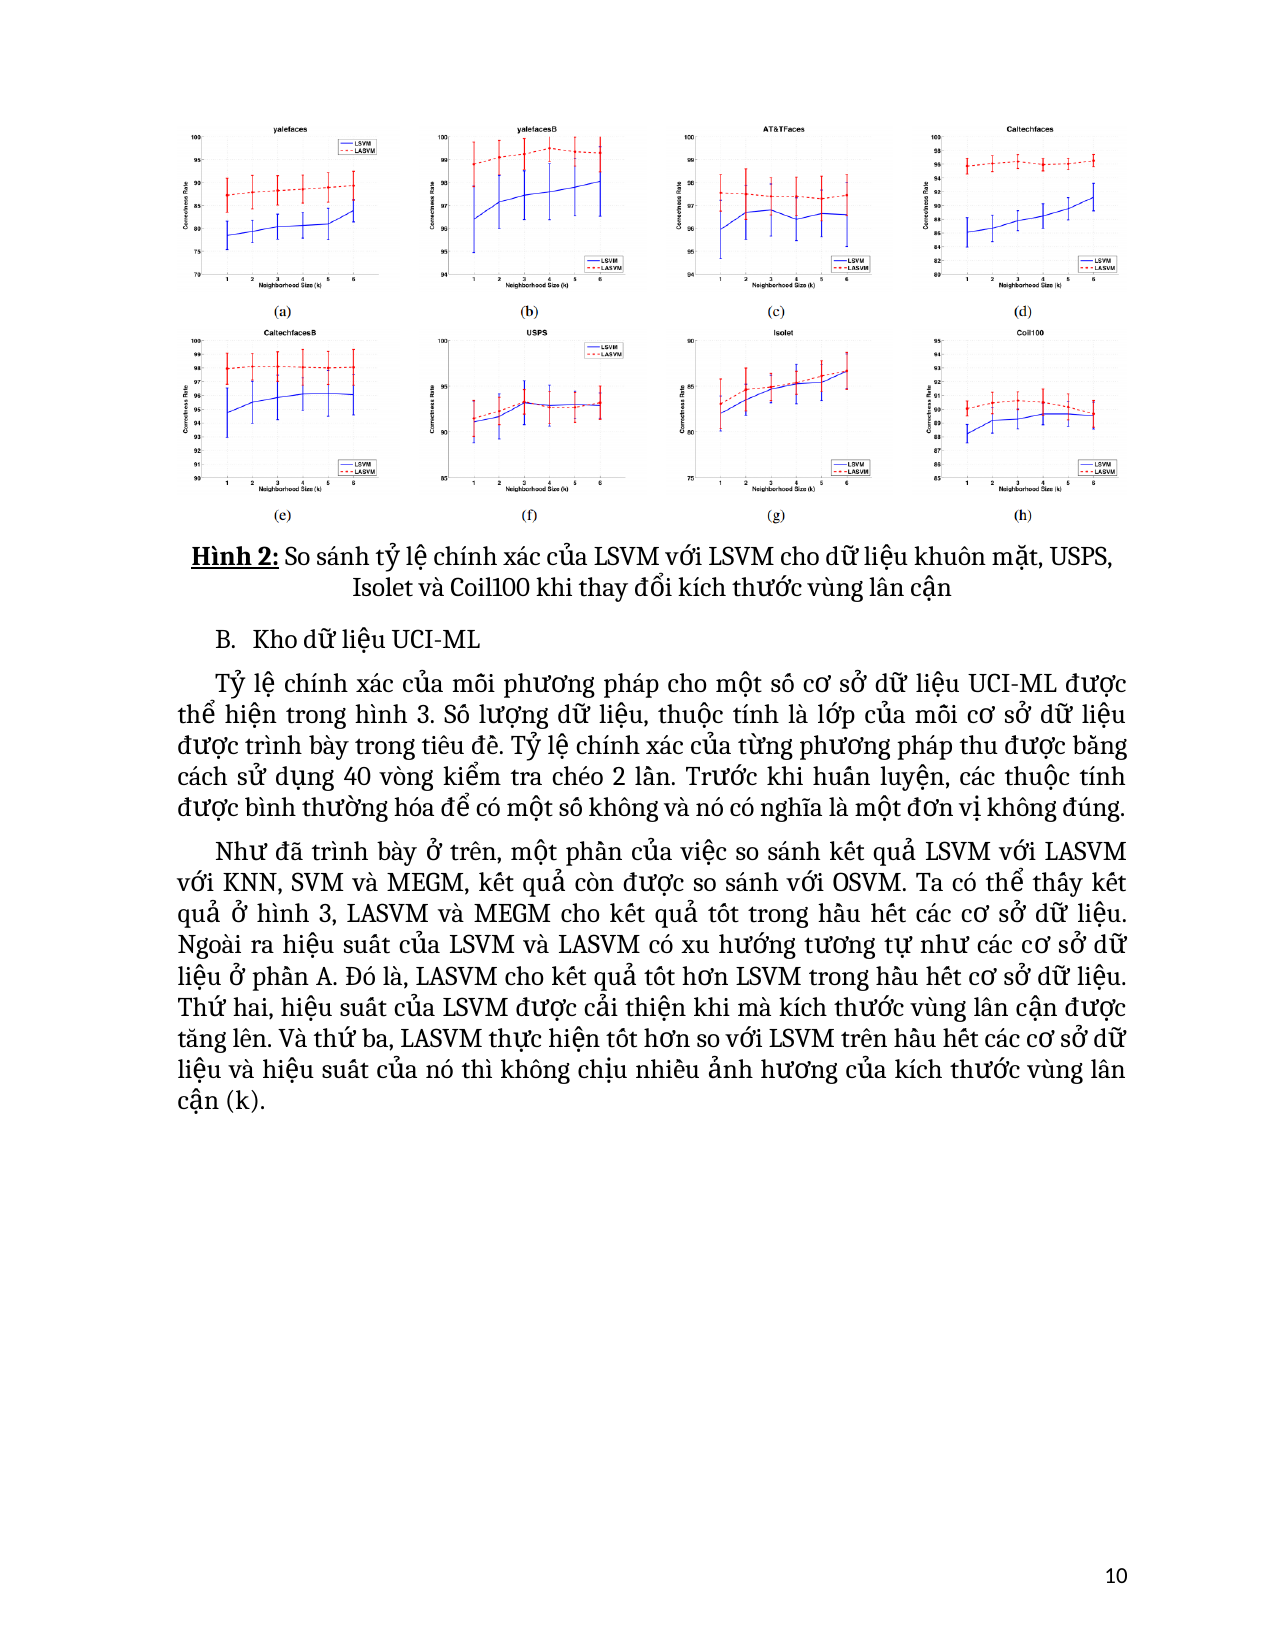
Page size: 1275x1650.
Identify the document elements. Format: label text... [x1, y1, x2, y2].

list Kho dữ liệu UCI-ML [215, 624, 1127, 655]
picture [177, 118, 1128, 529]
text Như đã trình bày ở trên, một phần của việc so sánh kết quả LSVM với LASVM với KNN, SVM và MEGM, kết quả còn được so sánh với OSVM. Ta có thể thấy kết quả ở hình 3, LASVM và MEGM cho kết quả tốt trong hầu hết các cơ sở dữ liệu. Ngoài ra hiệu suất của LSVM và LASVM có xu hướng tương tự như các cơ sở dữ liệu ở phần A. Đó là, LASVM cho kết quả tốt hơn LSVM trong hầu hết cơ sở dữ liệu. Thứ hai, hiệu suất của LSVM được cải thiện khi mà kích thước vùng lân cận được tăng lên. Và thứ ba, LASVM thực hiện tốt hơn so với LSVM trên hầu hết các cơ sở dữ liệu và hiệu suất của nó thì không chịu nhiều ảnh hương của kích thước vùng lân cận (k). [177, 836, 1127, 1116]
text Tỷ lệ chính xác của mỗi phương pháp cho một số cơ sở dữ liệu UCI-ML được thể hiện trong hình 3. Số lượng dữ liệu, thuộc tính là lớp của mỗi cơ sở dữ liệu được trình bày trong tiêu đề. Tỷ lệ chính xác của từng phương pháp thu được bằng cách sử dụng 40 vòng kiểm tra chéo 2 lần. Trước khi huấn luyện, các thuộc tính được bình thường hóa để có một số không và nó có nghĩa là một đơn vị không đúng. [177, 668, 1127, 823]
text Hình 2: So sánh tỷ lệ chính xác của LSVM với LSVM cho dữ liệu khuôn mặt, USPS, Isolet và Coil100 khi thay đổi kích thước vùng lân cận [177, 541, 1127, 603]
